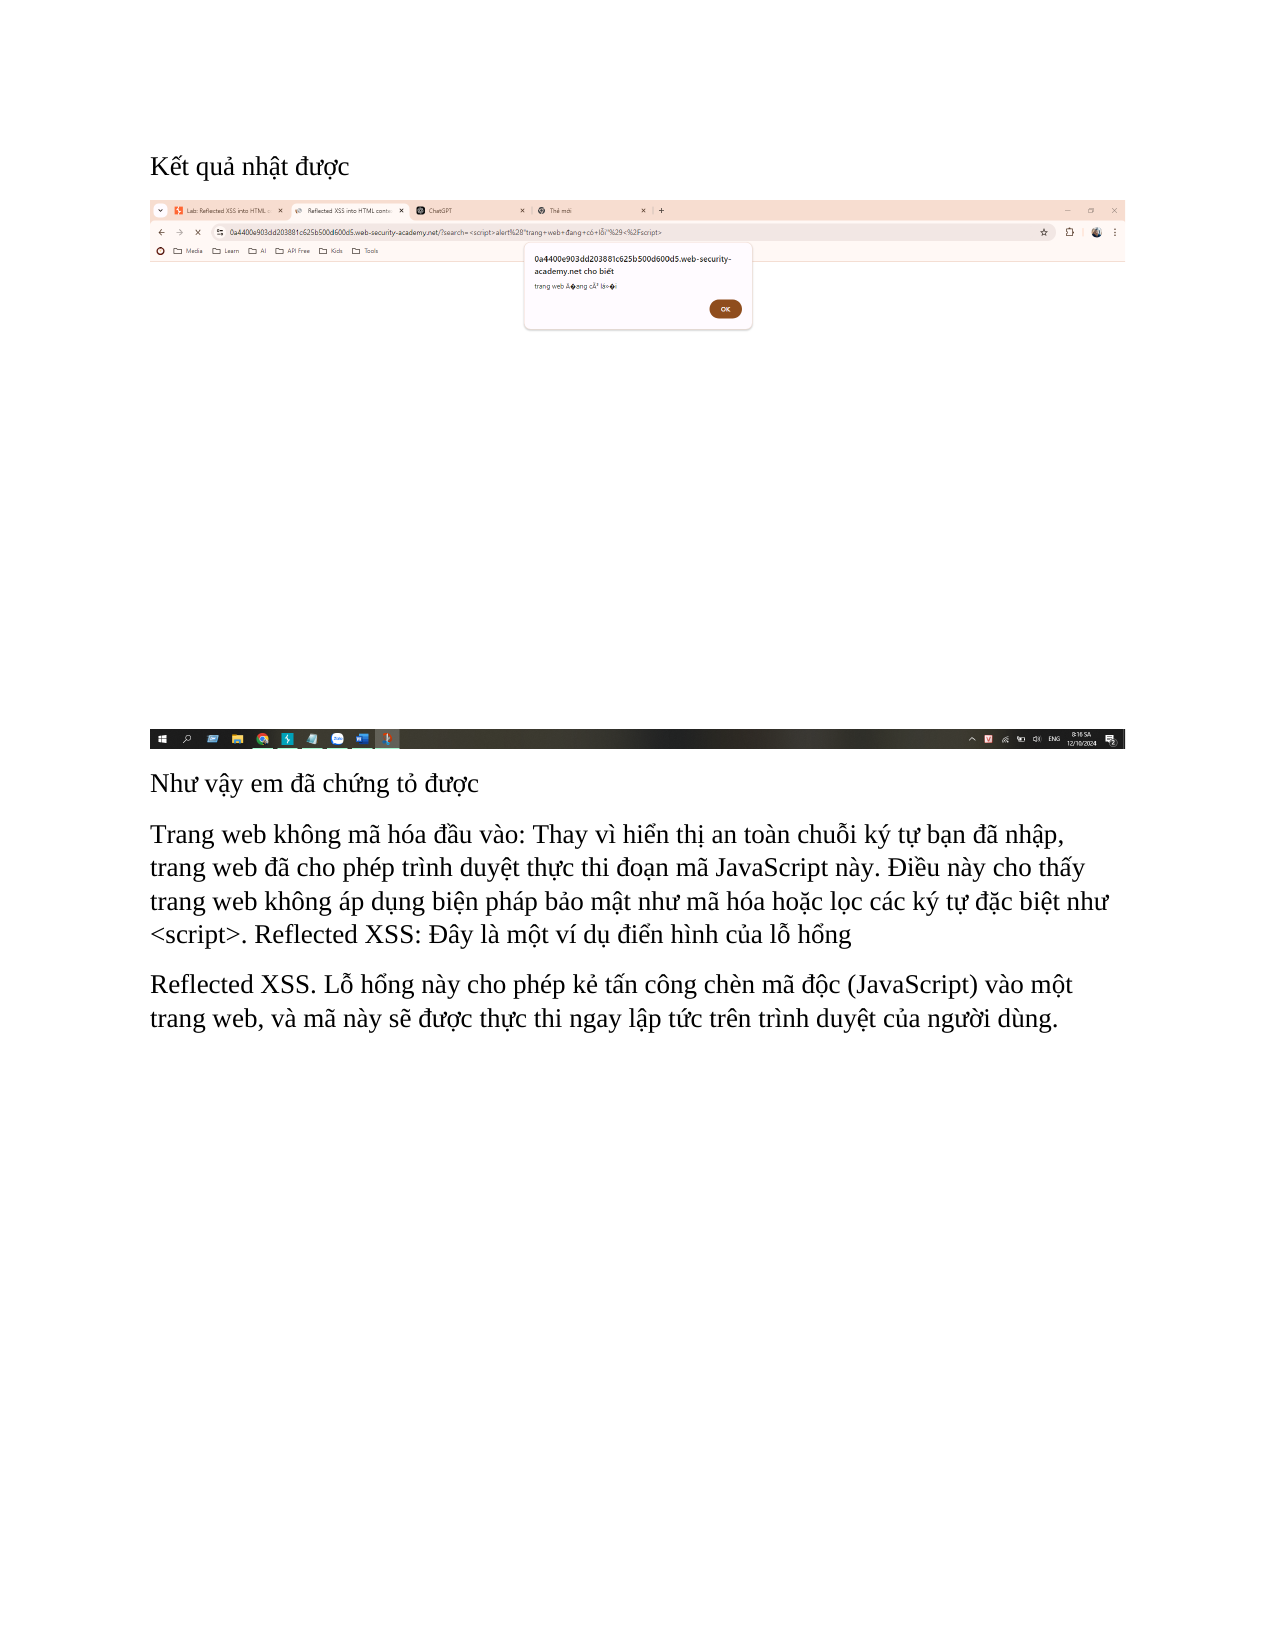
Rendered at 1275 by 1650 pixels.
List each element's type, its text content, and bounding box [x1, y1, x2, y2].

text Kết quả nhật được [150, 150, 1125, 181]
text Reflected XSS. Lỗ hổng này cho phép kẻ tấn công chèn mã độc (JavaScript) vào một trang web, và mã này sẽ được thực thi ngay lập tức trên trình duyệt của người dùng. [150, 968, 1125, 1033]
text Trang web không mã hóa đầu vào: Thay vì hiển thị an toàn chuỗi ký tự bạn đã nhập, trang web đã cho phép trình duyệt thực thi đoạn mã JavaScript này. Điều này cho thấy trang web không áp dụng biện pháp bảo mật như mã hóa hoặc lọc các ký tự đặc biệt như <script>. Reflected XSS: Đây là một ví dụ điển hình của lỗ hổng [150, 818, 1125, 949]
text Như vậy em đã chứng tỏ được [150, 767, 1125, 799]
picture [150, 200, 1125, 749]
